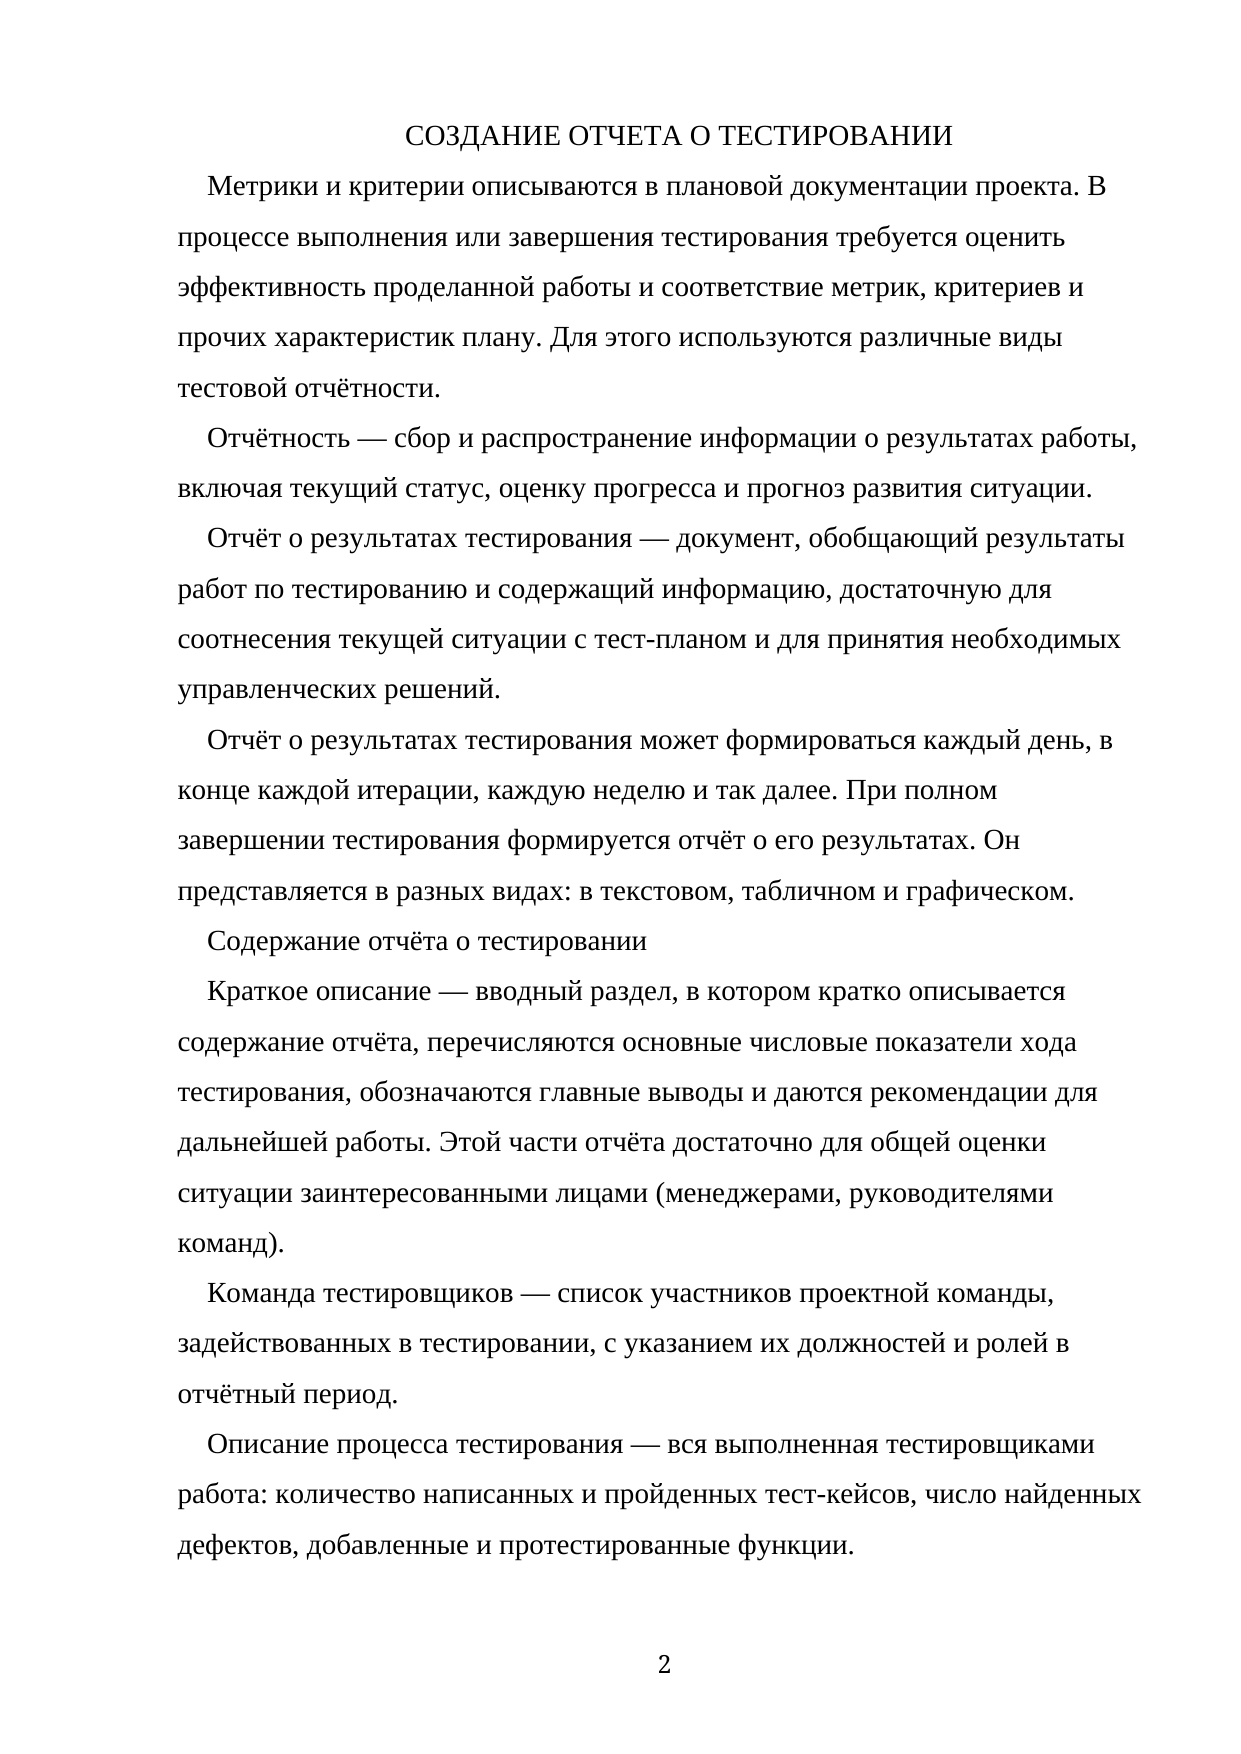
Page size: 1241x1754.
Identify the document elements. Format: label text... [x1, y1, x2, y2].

list Команда тестировщиков — список участников проектной команды, задействованных в тестировании, с указанием их должностей и ролей в отчётный период. [177, 1275, 1152, 1409]
list Краткое описание — вводный раздел, в котором кратко описывается содержание отчёта, перечисляются основные числовые показатели хода тестирования, обозначаются главные выводы и даются рекомендации для дальнейшей работы. Этой части отчёта достаточно для общей оценки ситуации заинтересованными лицами (менеджерами, руководителями команд). [177, 973, 1152, 1258]
list Отчёт о результатах тестирования — документ, обобщающий результаты работ по тестированию и содержащий информацию, достаточную для соотнесения текущей ситуации с тест-планом и для принятия необходимых управленческих решений. [177, 521, 1152, 705]
list Описание процесса тестирования — вся выполненная тестировщиками работа: количество написанных и пройденных тест-кейсов, число найденных дефектов, добавленные и протестированные функции. [177, 1426, 1152, 1560]
list Метрики и критерии описываются в плановой документации проекта. В процессе выполнения или завершения тестирования требуется оценить эффективность проделанной работы и соответствие метрик, критериев и прочих характеристик плану. Для этого используются различные виды тестовой отчётности. [177, 168, 1152, 403]
list СОЗДАНИЕ ОТЧЕТА О ТЕСТИРОВАНИИ [177, 118, 1152, 152]
list Отчётность — сбор и распространение информации о результатах работы, включая текущий статус, оценку прогресса и прогноз развития ситуации. [177, 420, 1152, 504]
list Содержание отчёта о тестировании [177, 923, 1152, 957]
list Отчёт о результатах тестирования может формироваться каждый день, в конце каждой итерации, каждую неделю и так далее. При полном завершении тестирования формируется отчёт о его результатах. Он представляется в разных видах: в текстовом, табличном и графическом. [177, 722, 1152, 906]
